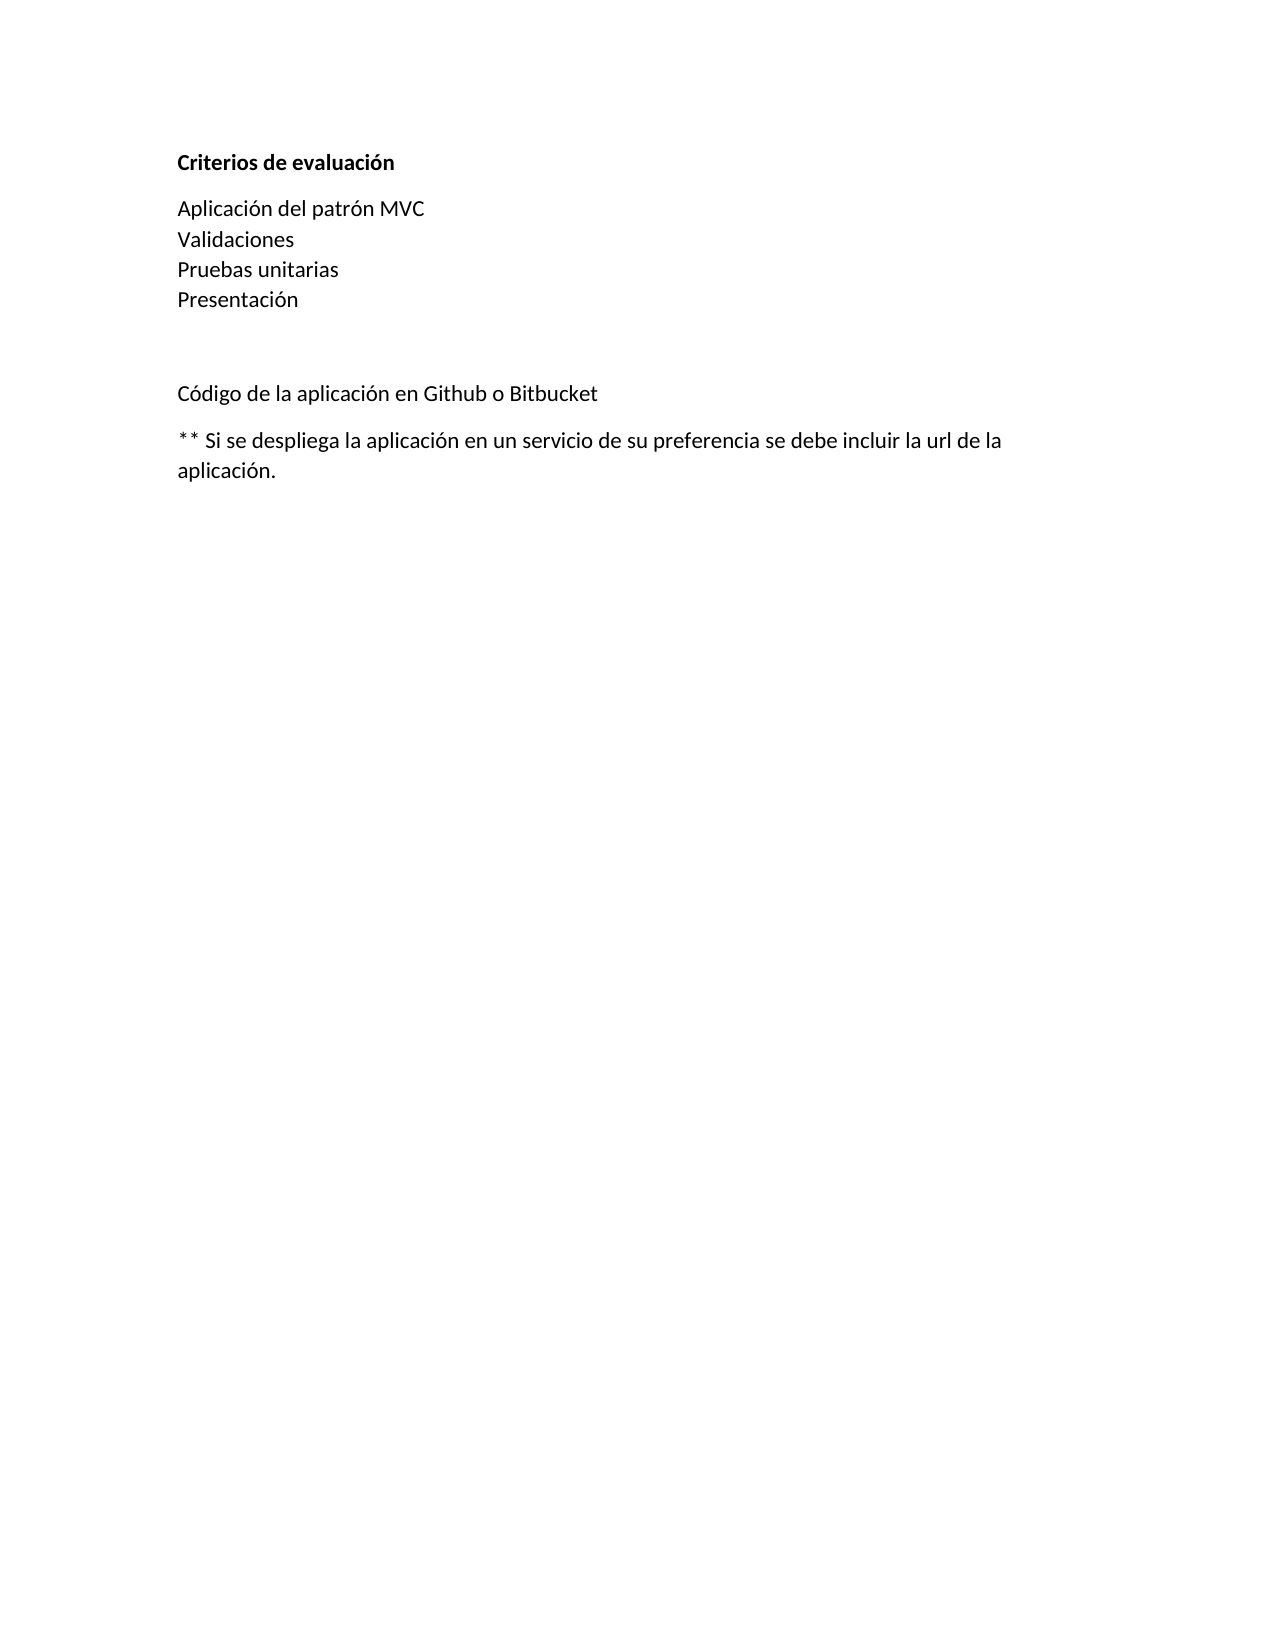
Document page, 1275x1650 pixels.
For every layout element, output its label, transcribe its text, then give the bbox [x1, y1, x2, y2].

text ** Si se despliega la aplicación en un servicio de su preferencia se debe incluir la url de la aplicación. [177, 426, 1098, 484]
text Aplicación del patrón MVC Validaciones Pruebas unitarias Presentación [177, 194, 1098, 313]
text Código de la aplicación en Github o Bitbucket [177, 379, 1098, 407]
text Criterios de evaluación [177, 148, 1098, 176]
